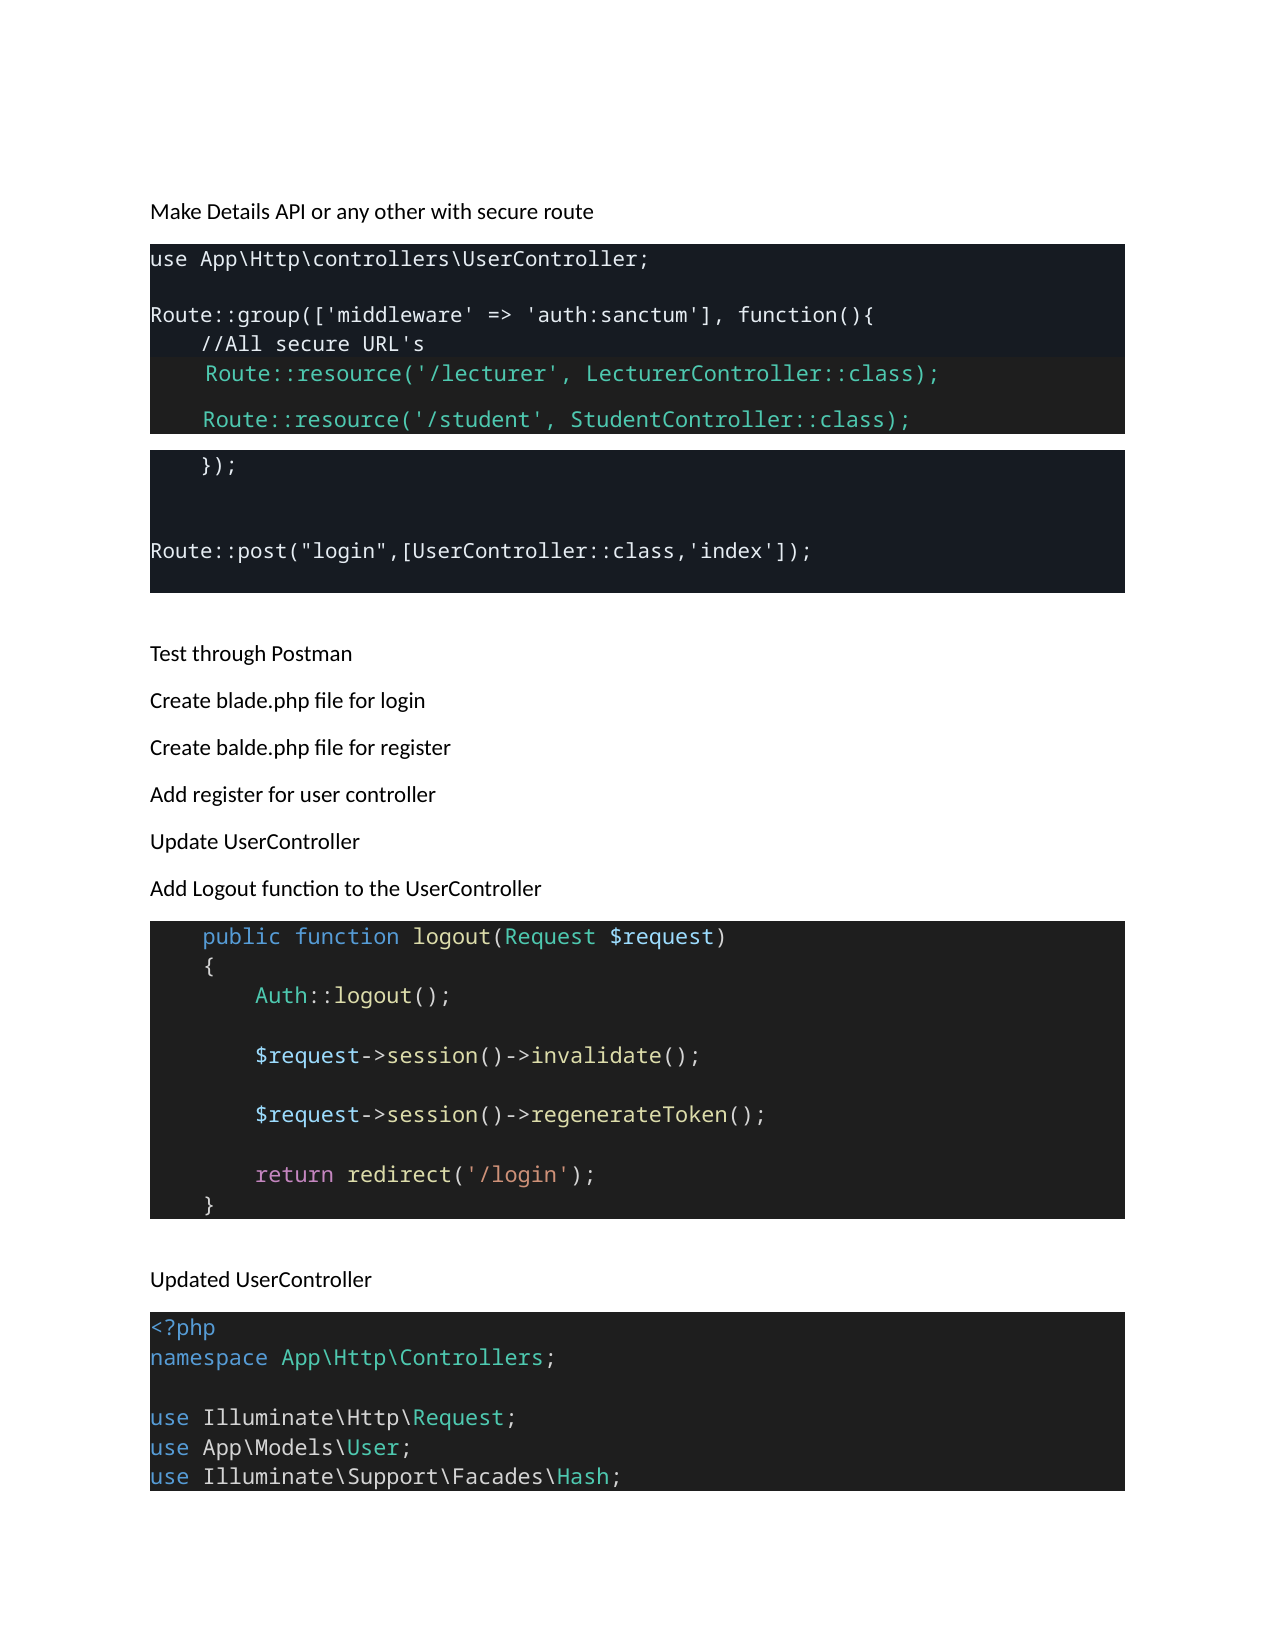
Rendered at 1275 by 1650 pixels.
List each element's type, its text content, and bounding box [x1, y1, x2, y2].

text Make Details API or any other with secure route [150, 197, 1125, 225]
text $request->session()->invalidate(); [150, 1040, 1125, 1070]
text { [150, 951, 1125, 980]
text Route::post("login",[UserController::class,'index']); [150, 536, 1125, 564]
text Route::resource('/lecturer', LecturerController::class); [150, 357, 1125, 387]
text } [150, 1189, 1125, 1219]
text use App\Http\controllers\UserController; [150, 244, 1125, 272]
text public function logout(Request $request) [150, 921, 1125, 951]
text use Illuminate\Http\Request; [150, 1402, 1125, 1432]
text Route::group(['middleware' => 'auth:sanctum'], function(){ [150, 301, 1125, 329]
text <?php [150, 1312, 1125, 1342]
text Test through Postman [150, 639, 1125, 667]
text use App\Models\User; [150, 1432, 1125, 1461]
text use Illuminate\Support\Facades\Hash; [150, 1461, 1125, 1491]
text namespace App\Http\Controllers; [150, 1342, 1125, 1372]
text Create blade.php file for login [150, 686, 1125, 714]
text Auth::logout(); [150, 980, 1125, 1010]
text Updated UserController [150, 1266, 1125, 1293]
text return redirect('/login'); [150, 1159, 1125, 1189]
text Add Logout function to the UserController [150, 874, 1125, 902]
text }); [150, 450, 1125, 479]
text Update UserController [150, 827, 1125, 855]
text Add register for user controller [150, 780, 1125, 808]
text Create balde.php file for register [150, 733, 1125, 761]
text $request->session()->regenerateToken(); [150, 1099, 1125, 1129]
text //All secure URL's [150, 329, 1125, 357]
text Route::resource('/student', StudentController::class); [150, 404, 1125, 434]
